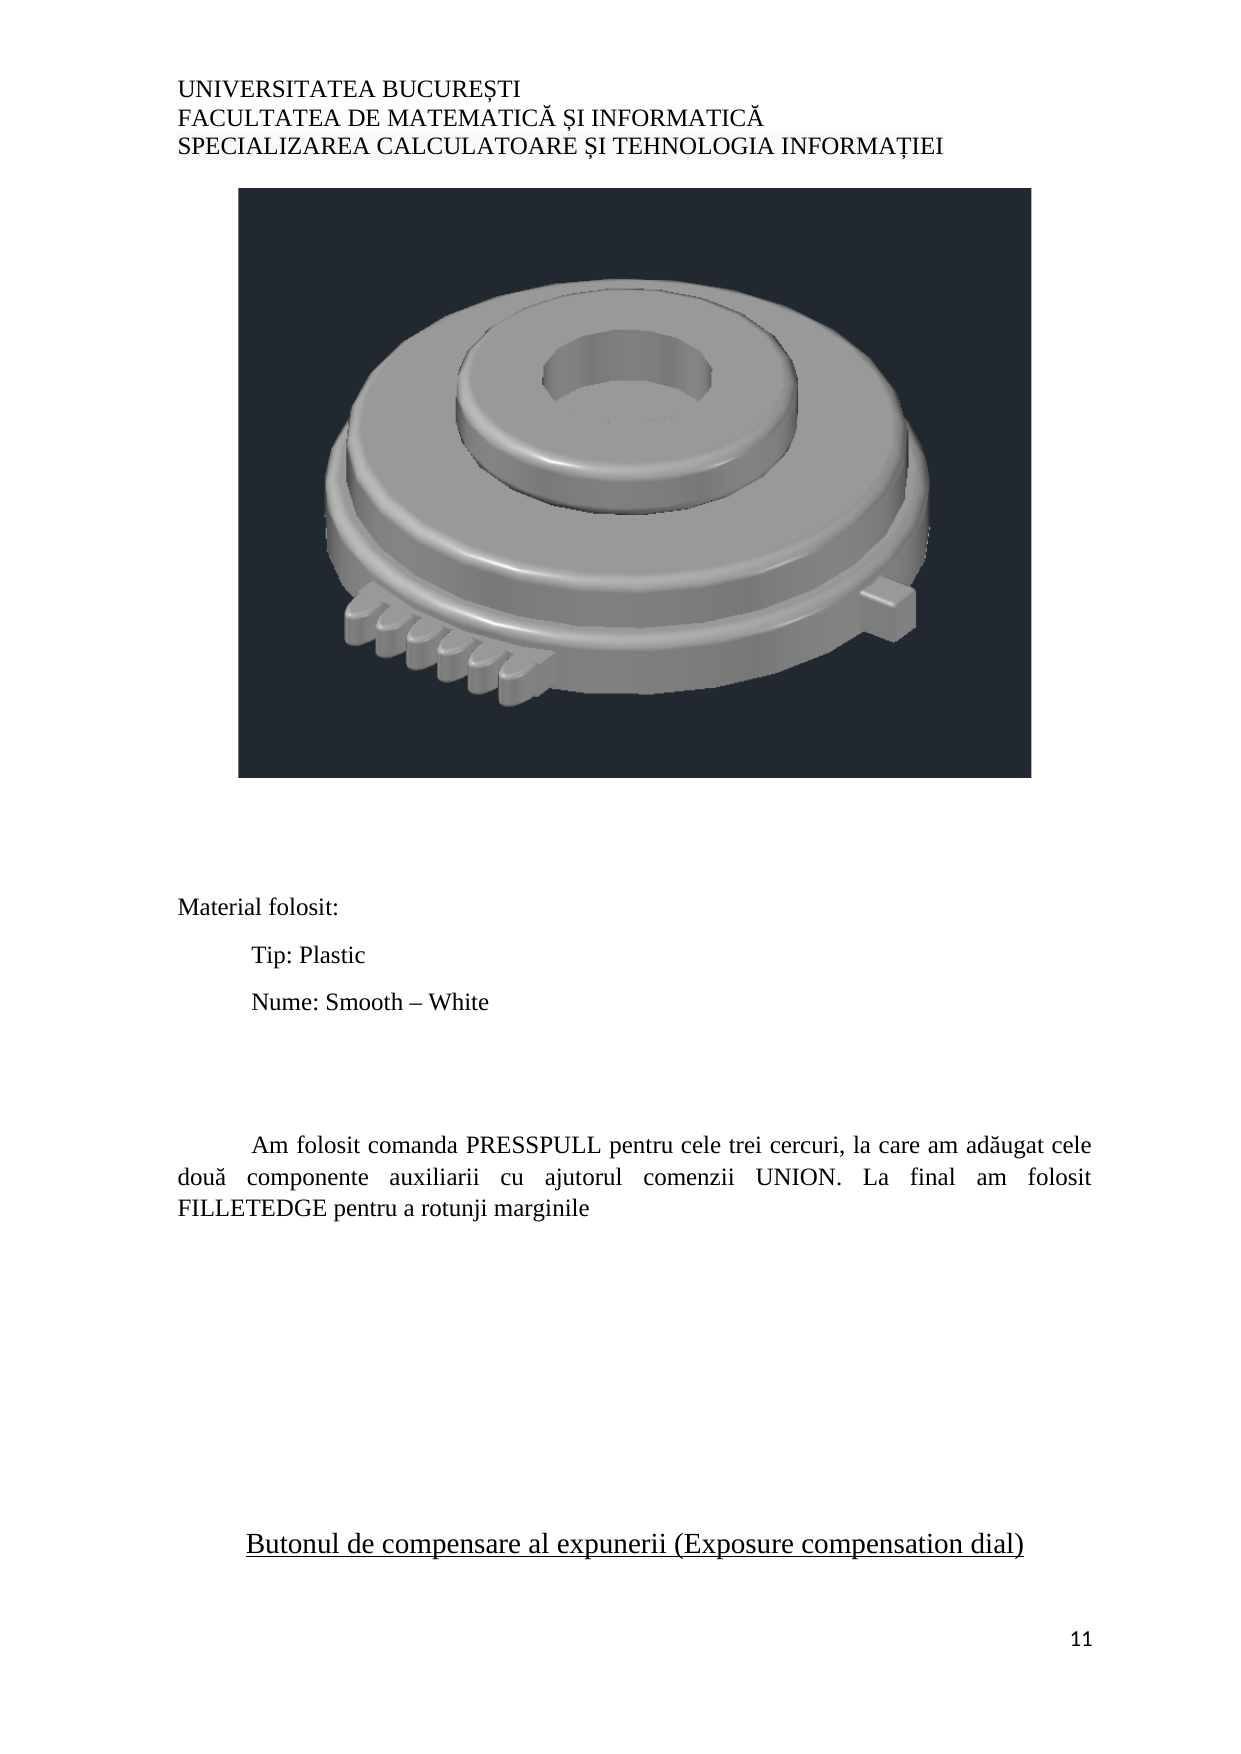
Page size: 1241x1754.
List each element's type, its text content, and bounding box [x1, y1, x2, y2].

text Am folosit comanda PRESSPULL pentru cele trei cercuri, la care am adăugat cele două componente auxiliarii cu ajutorul comenzii UNION. La final am folosit FILLETEDGE pentru a rotunji marginile [177, 1131, 1092, 1221]
text Material folosit: [177, 892, 1092, 921]
picture [238, 188, 1032, 778]
text Nume: Smooth – White [177, 987, 1092, 1016]
subtitle Butonul de compensare al expunerii (Exposure compensation dial) [177, 1527, 1092, 1560]
text Tip: Plastic [177, 940, 1092, 968]
